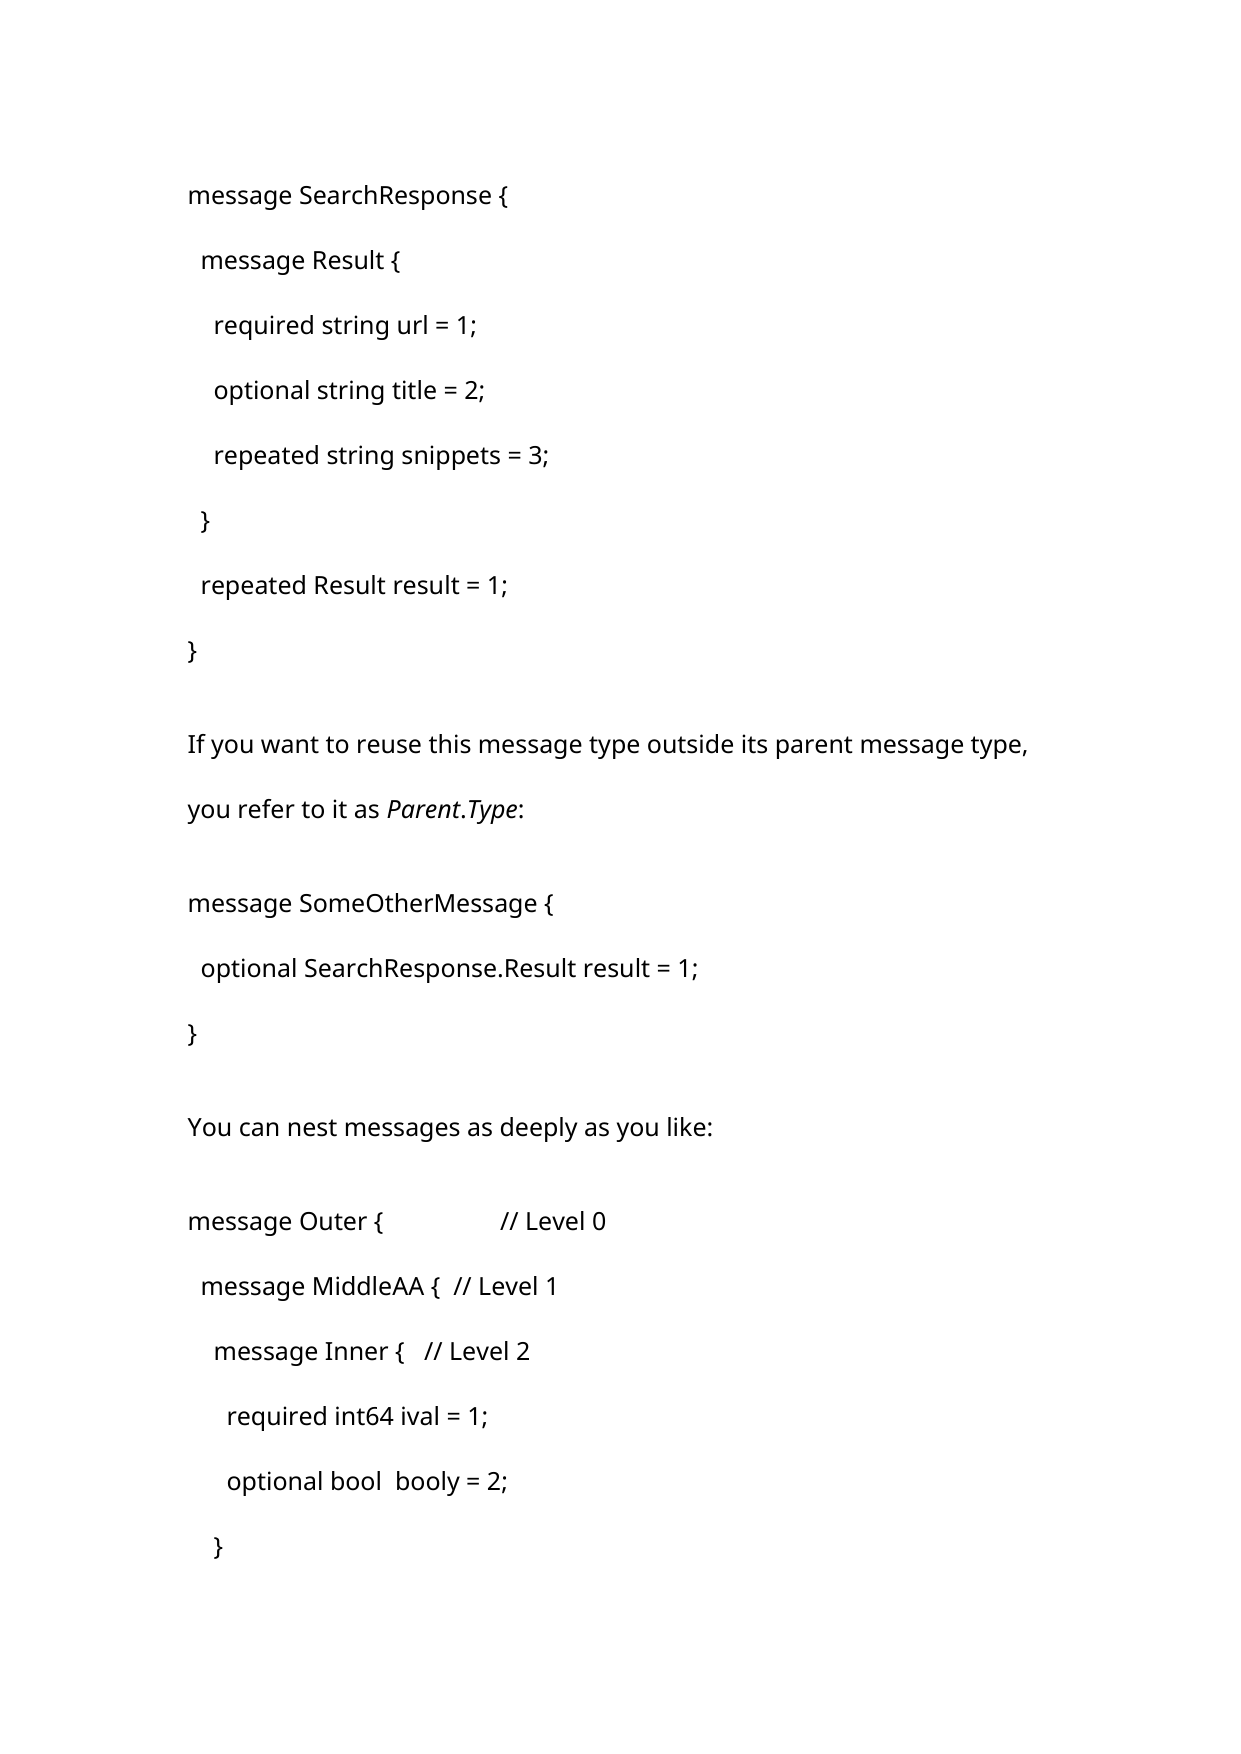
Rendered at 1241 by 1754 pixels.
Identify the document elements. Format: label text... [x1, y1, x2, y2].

text message Outer { // Level 0 [187, 1189, 1053, 1254]
text You can nest messages as deeply as you like: [187, 1094, 1053, 1159]
text required string url = 1; [187, 292, 1053, 357]
text message SearchResponse { [187, 162, 1053, 227]
text } [187, 1000, 1053, 1065]
text } [187, 617, 1053, 682]
text message Inner { // Level 2 [187, 1319, 1053, 1384]
text repeated Result result = 1; [187, 552, 1053, 617]
text } [187, 487, 1053, 552]
text message SomeOtherMessage { [187, 870, 1053, 935]
text message MiddleAA { // Level 1 [187, 1254, 1053, 1319]
text } [187, 1514, 1053, 1579]
text If you want to reuse this message type outside its parent message type, you refer to it as Parent.Type: [187, 711, 1053, 841]
text optional string title = 2; [187, 357, 1053, 422]
text required int64 ival = 1; [187, 1384, 1053, 1449]
text optional bool booly = 2; [187, 1449, 1053, 1514]
text optional SearchResponse.Result result = 1; [187, 935, 1053, 1000]
text message Result { [187, 227, 1053, 292]
text repeated string snippets = 3; [187, 422, 1053, 487]
